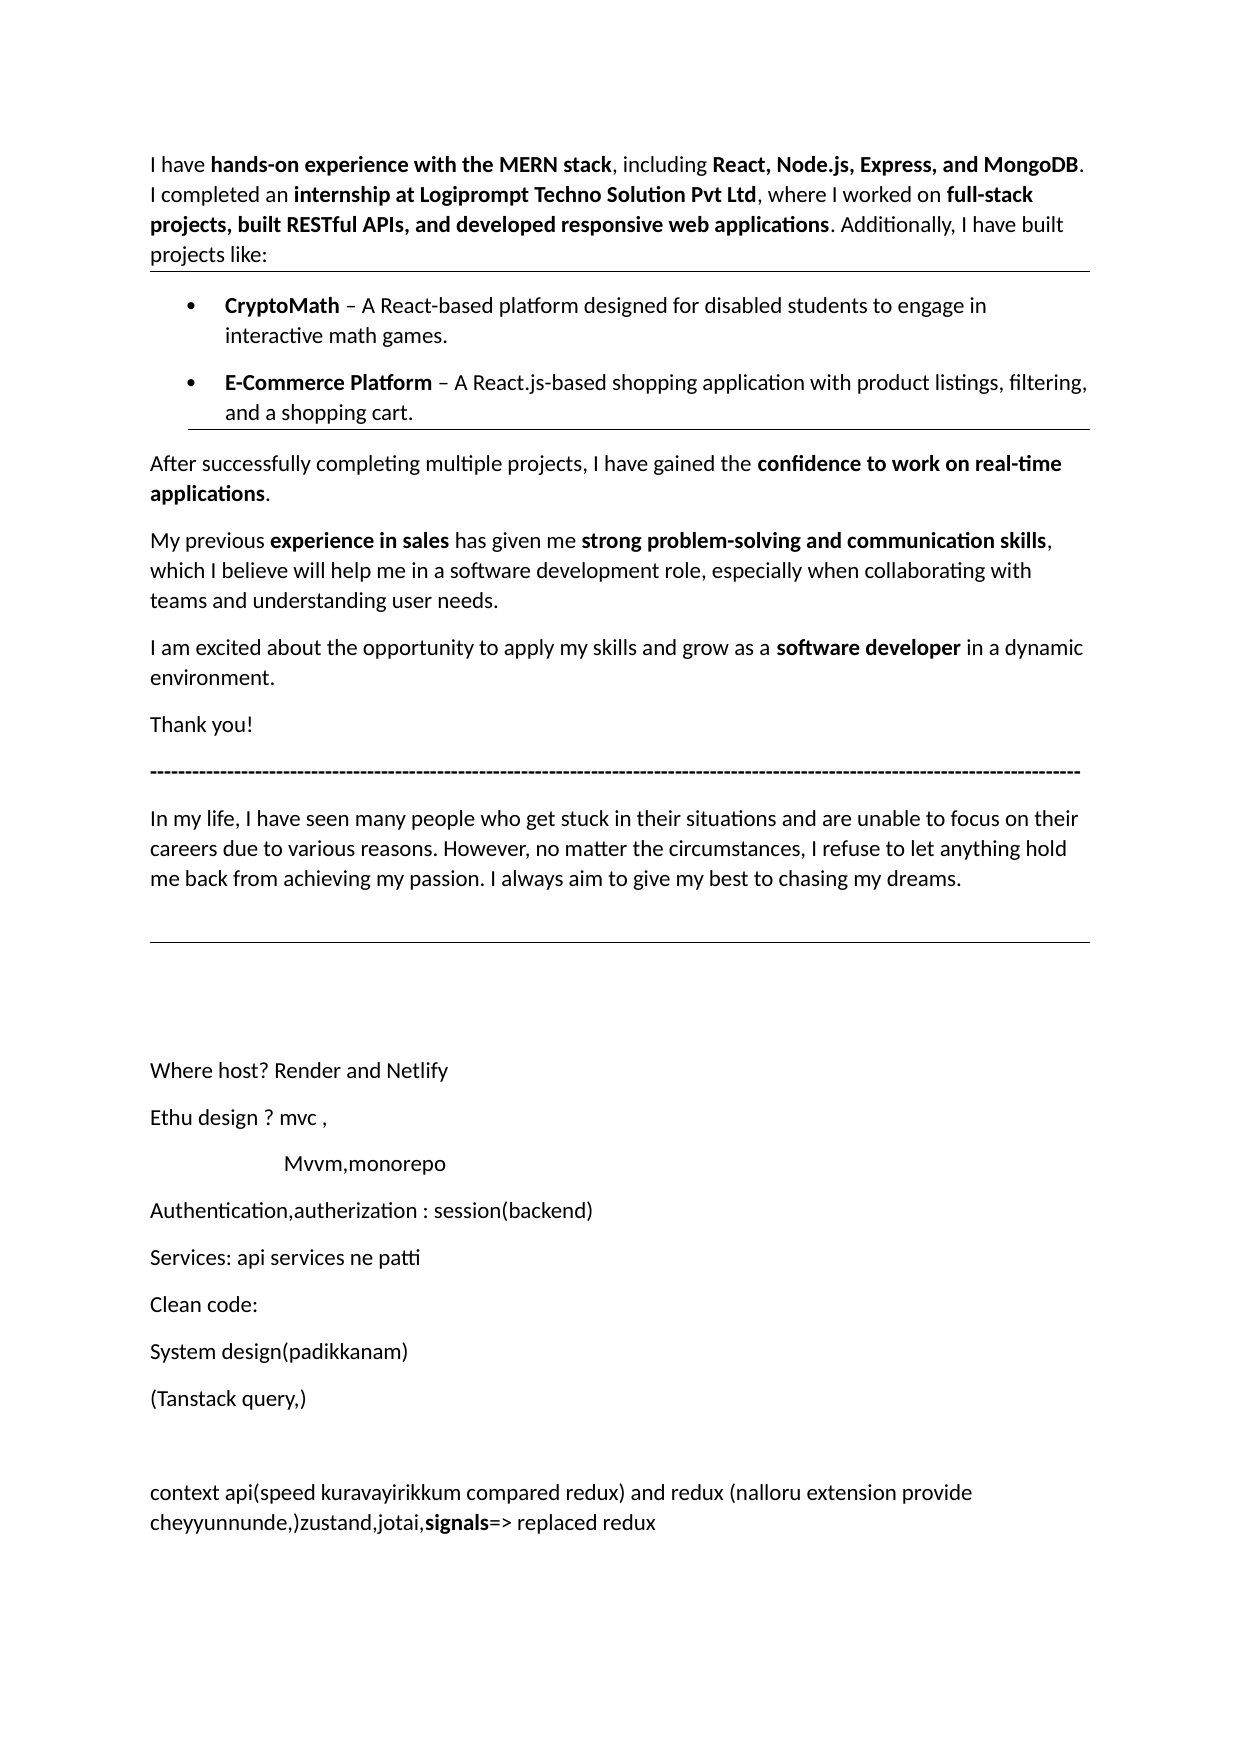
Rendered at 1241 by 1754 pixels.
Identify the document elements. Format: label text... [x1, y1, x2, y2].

text Thank you! [150, 710, 1090, 738]
text After successfully completing multiple projects, I have gained the confidence to work on real-time applications. [150, 449, 1090, 507]
text In my life, I have seen many people who get stuck in their situations and are unable to focus on their careers due to various reasons. However, no matter the circumstances, I refuse to let anything hold me back from achieving my passion. I always aim to give my best to chasing my dreams. [150, 804, 1090, 893]
text My previous experience in sales has given me strong problem-solving and communication skills, which I believe will help me in a software development role, especially when collaborating with teams and understanding user needs. [150, 526, 1090, 614]
text Services: api services ne patti [150, 1243, 1090, 1271]
text Where host? Render and Netlify [150, 1056, 1090, 1084]
text I am excited about the opportunity to apply my skills and grow as a software developer in a dynamic environment. [150, 633, 1090, 692]
text Clean code: [150, 1290, 1090, 1318]
text (Tanstack query,) [150, 1384, 1090, 1412]
text System design(padikkanam) [150, 1337, 1090, 1365]
list E-Commerce Platform – A React.js-based shopping application with product listings, filtering, and a shopping cart. [187, 368, 1090, 430]
text Authentication,autherization : session(backend) [150, 1196, 1090, 1224]
text context api(speed kuravayirikkum compared redux) and redux (nalloru extension provide cheyyunnunde,)zustand,jotai,signals=> replaced redux [150, 1478, 1090, 1536]
text Mvvm,monorepo [150, 1149, 1090, 1177]
text ------------------------------------------------------------------------------------------------------------------------------------- [150, 757, 1090, 785]
text I have hands-on experience with the MERN stack, including React, Node.js, Express, and MongoDB. I completed an internship at Logiprompt Techno Solution Pvt Ltd, where I worked on full-stack projects, built RESTful APIs, and developed responsive web applications. Additionally, I have built projects like: [150, 150, 1090, 271]
text Ethu design ? mvc , [150, 1103, 1090, 1131]
list CryptoMath – A React-based platform designed for disabled students to engage in interactive math games. [187, 291, 1090, 349]
